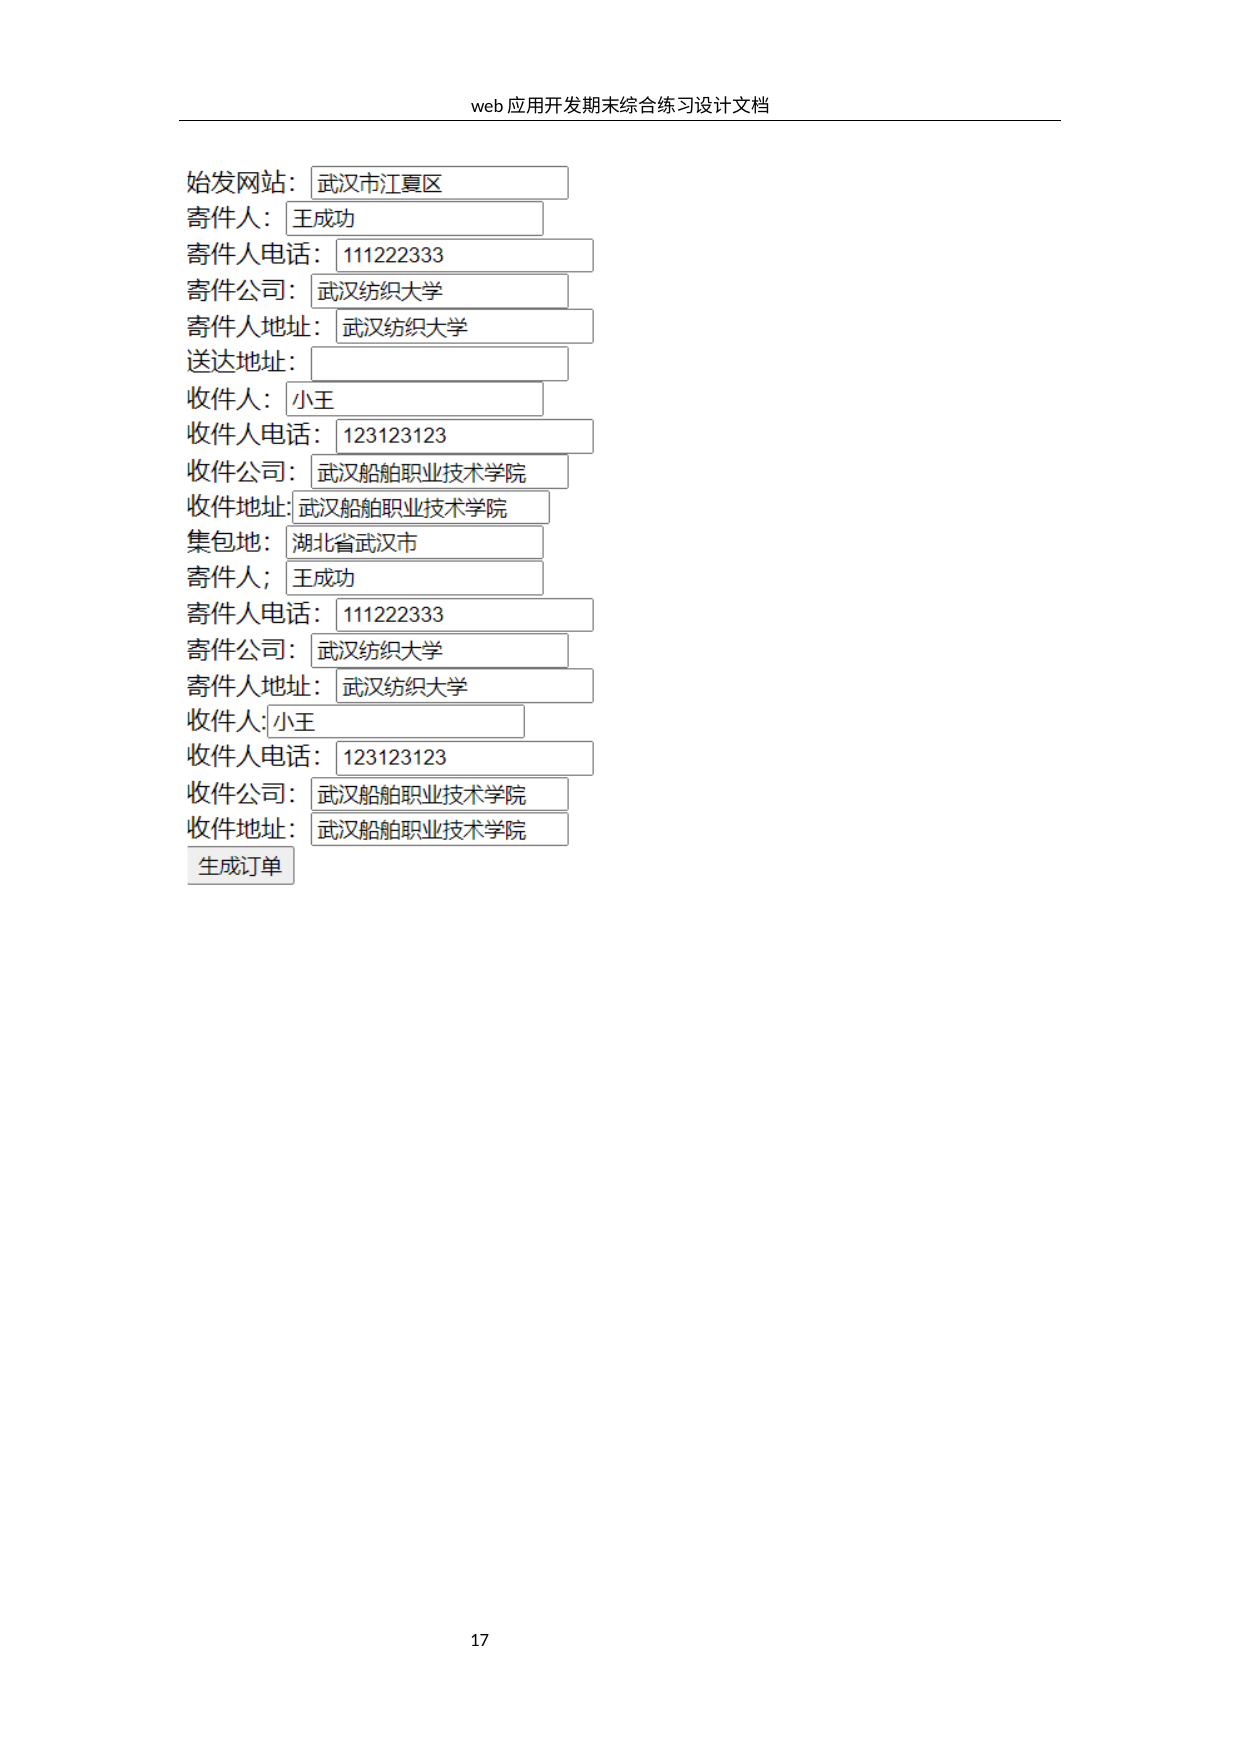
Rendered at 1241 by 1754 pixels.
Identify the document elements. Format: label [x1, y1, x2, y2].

picture [187, 162, 644, 895]
